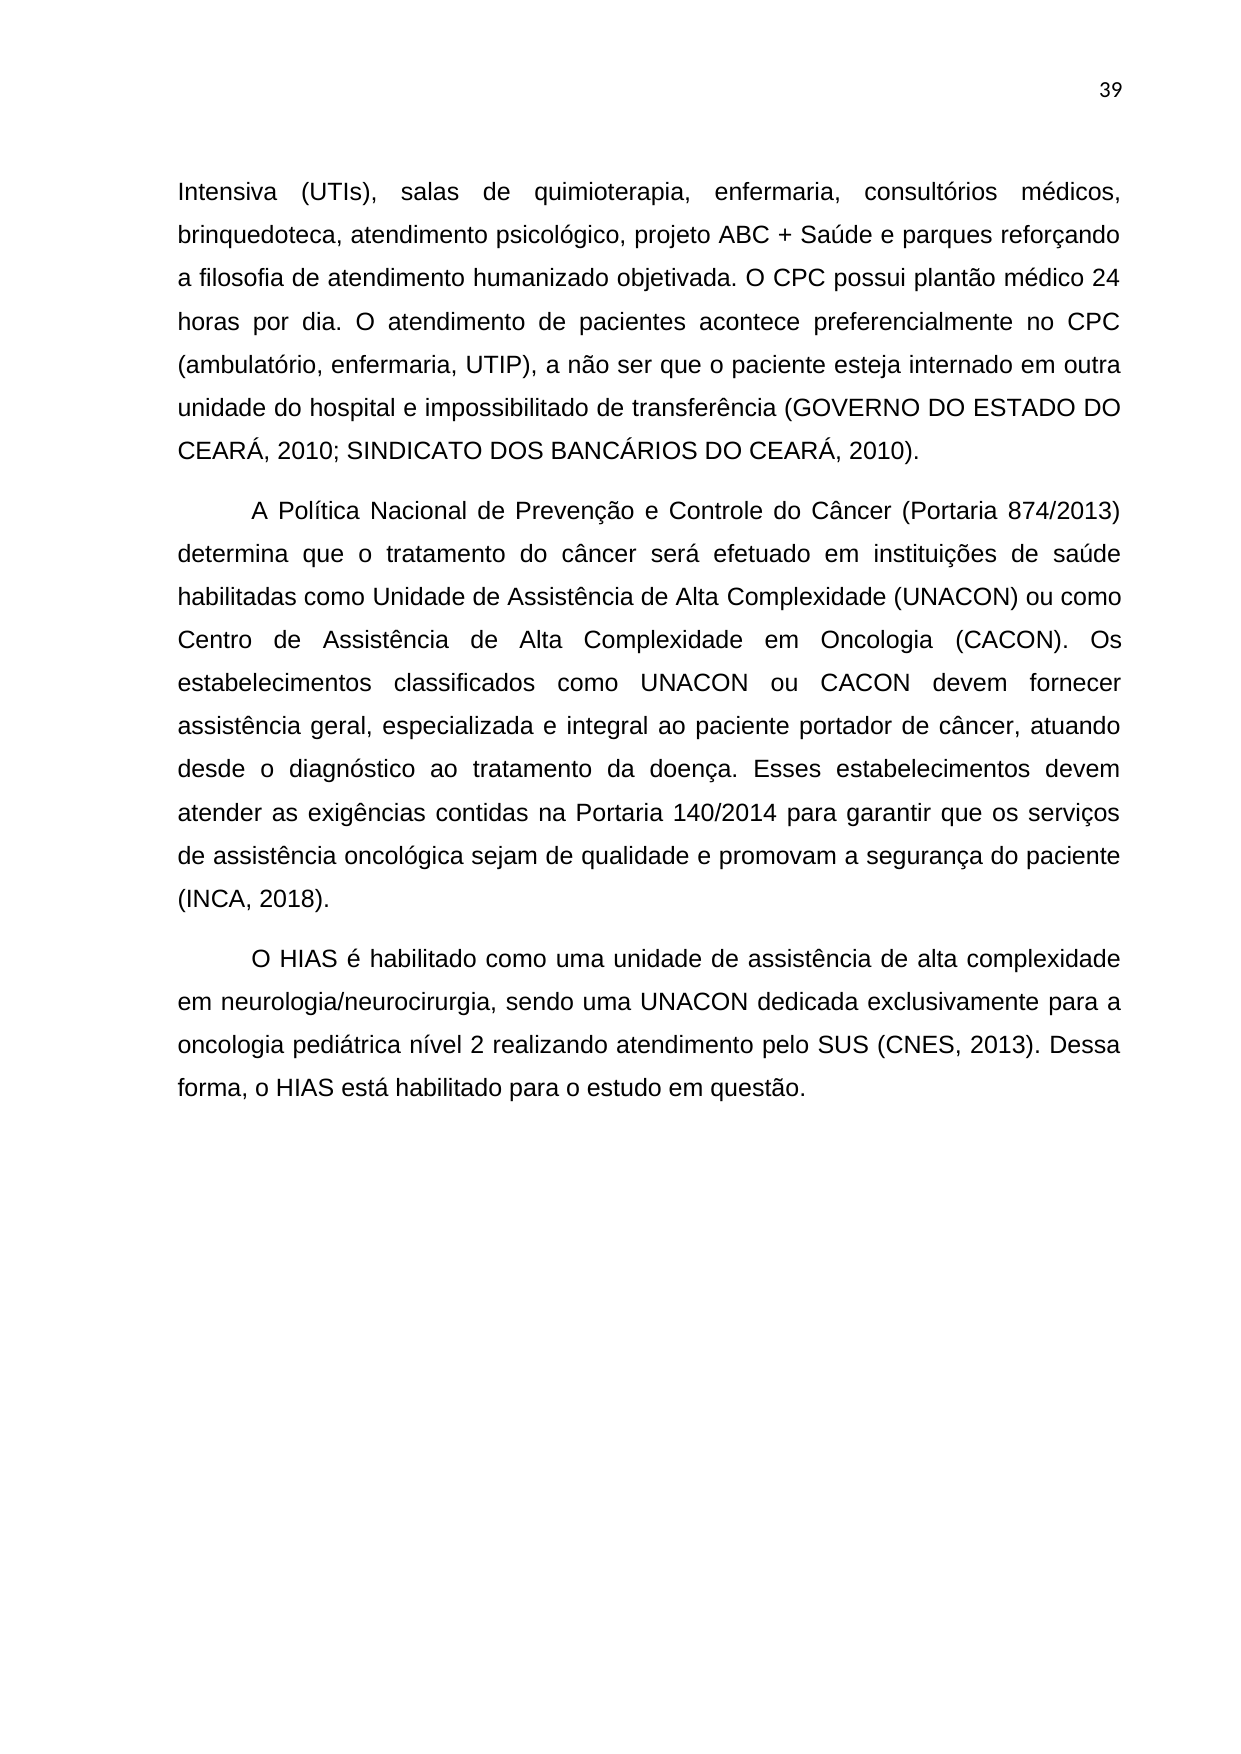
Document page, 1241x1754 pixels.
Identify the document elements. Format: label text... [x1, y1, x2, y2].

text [177, 177, 1122, 465]
text O HIAS é habilitado como uma unidade de assistência de alta complexidade em neurologia/neurocirurgia, sendo uma UNACON dedicada exclusivamente para a oncologia pediátrica nível 2 realizando atendimento pelo SUS (CNES, 2013). Dessa forma, o HIAS está habilitado para o estudo em questão. [177, 944, 1122, 1102]
text A Política Nacional de Prevenção e Controle do Câncer (Portaria 874/2013) determina que o tratamento do câncer será efetuado em instituições de saúde habilitadas como Unidade de Assistência de Alta Complexidade (UNACON) ou como Centro de Assistência de Alta Complexidade em Oncologia (CACON). Os estabelecimentos classificados como UNACON ou CACON devem fornecer assistência geral, especializada e integral ao paciente portador de câncer, atuando desde o diagnóstico ao tratamento da doença. Esses estabelecimentos devem atender as exigências contidas na Portaria 140/2014 para garantir que os serviços de assistência oncológica sejam de qualidade e promovam a segurança do paciente (INCA, 2018). [177, 496, 1122, 913]
